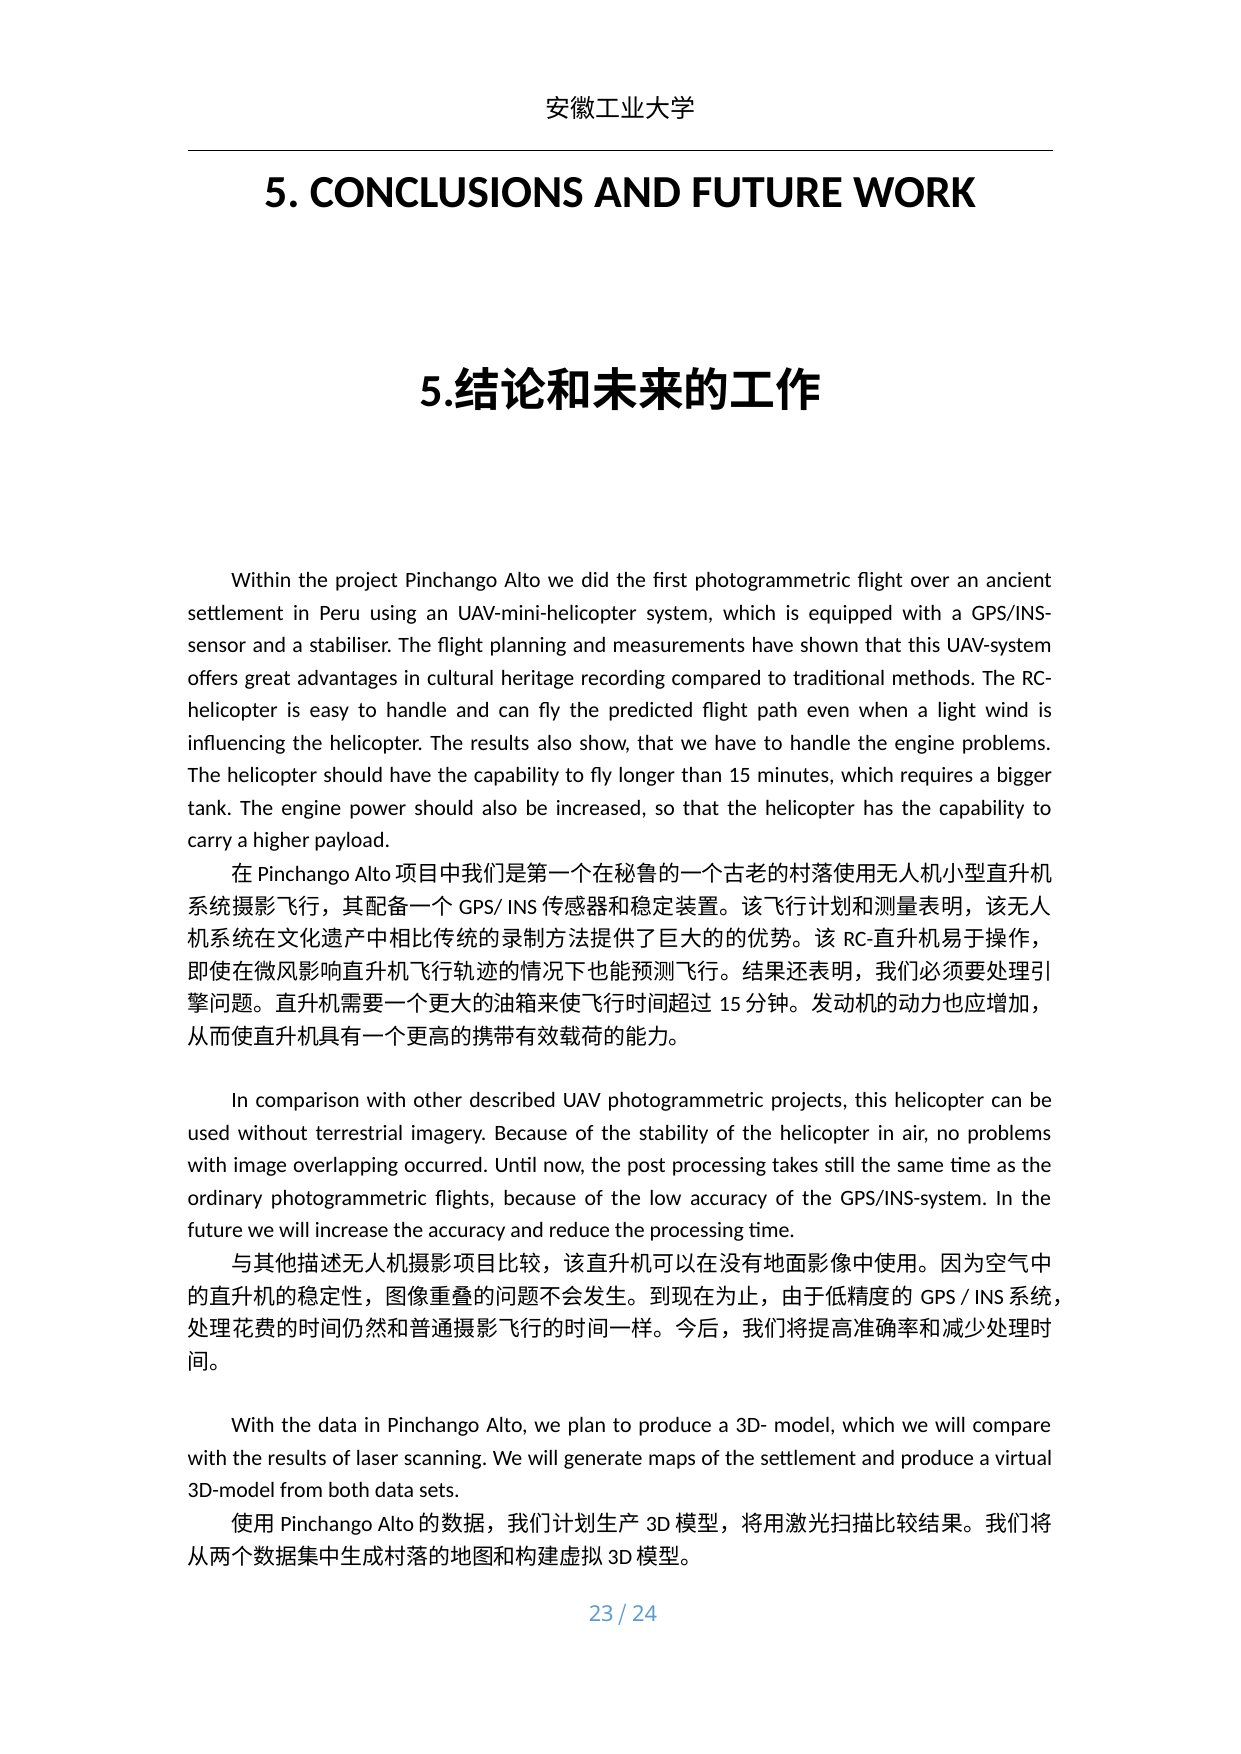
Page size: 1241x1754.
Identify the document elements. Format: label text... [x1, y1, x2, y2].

text 在Pinchango Alto项目中我们是第一个在秘鲁的一个古老的村落使用无人机小型直升机系统摄影飞行，其配备一个GPS/ INS传感器和稳定装置。该飞行计划和测量表明，该无人机系统在文化遗产中相比传统的录制方法提供了巨大的的优势。该RC-直升机易于操作，即使在微风影响直升机飞行轨迹的情况下也能预测飞行。结果还表明，我们必须要处理引擎问题。直升机需要一个更大的油箱来使飞行时间超过15分钟。发动机的动力也应增加，从而使直升机具有一个更高的携带有效载荷的能力。 [187, 856, 1053, 1051]
text 与其他描述无人机摄影项目比较，该直升机可以在没有地面影像中使用。因为空气中的直升机的稳定性，图像重叠的问题不会发生。到现在为止，由于低精度的GPS / INS系统，处理花费的时间仍然和普通摄影飞行的时间一样。今后，我们将提高准确率和减少处理时间。 [187, 1246, 1053, 1376]
subtitle 5. CONCLUSIONS AND FUTURE WORK [187, 159, 1053, 224]
text In comparison with other described UAV photogrammetric projects, this helicopter can be used without terrestrial imagery. Because of the stability of the helicopter in air, no problems with image overlapping occurred. Until now, the post processing takes still the same time as the ordinary photogrammetric flights, because of the low accuracy of the GPS/INS-system. In the future we will increase the accuracy and reduce the processing time. [187, 1083, 1053, 1246]
text 使用Pinchango Alto的数据，我们计划生产3D模型，将用激光扫描比较结果。我们将从两个数据集中生成村落的地图和构建虚拟3D模型。 [187, 1506, 1053, 1571]
text Within the project Pinchango Alto we did the first photogrammetric flight over an ancient settlement in Peru using an UAV-mini-helicopter system, which is equipped with a GPS/INS-sensor and a stabiliser. The flight planning and measurements have shown that this UAV-system offers great advantages in cultural heritage recording compared to traditional methods. The RC-helicopter is easy to handle and can fly the predicted flight path even when a light wind is influencing the helicopter. The results also show, that we have to handle the engine problems. The helicopter should have the capability to fly longer than 15 minutes, which requires a bigger tank. The engine power should also be increased, so that the helicopter has the capability to carry a higher payload. [187, 563, 1053, 856]
text With the data in Pinchango Alto, we plan to produce a 3D- model, which we will compare with the results of laser scanning. We will generate maps of the settlement and produce a virtual 3D-model from both data sets. [187, 1408, 1053, 1506]
subtitle 5.结论和未来的工作 [187, 338, 1053, 435]
